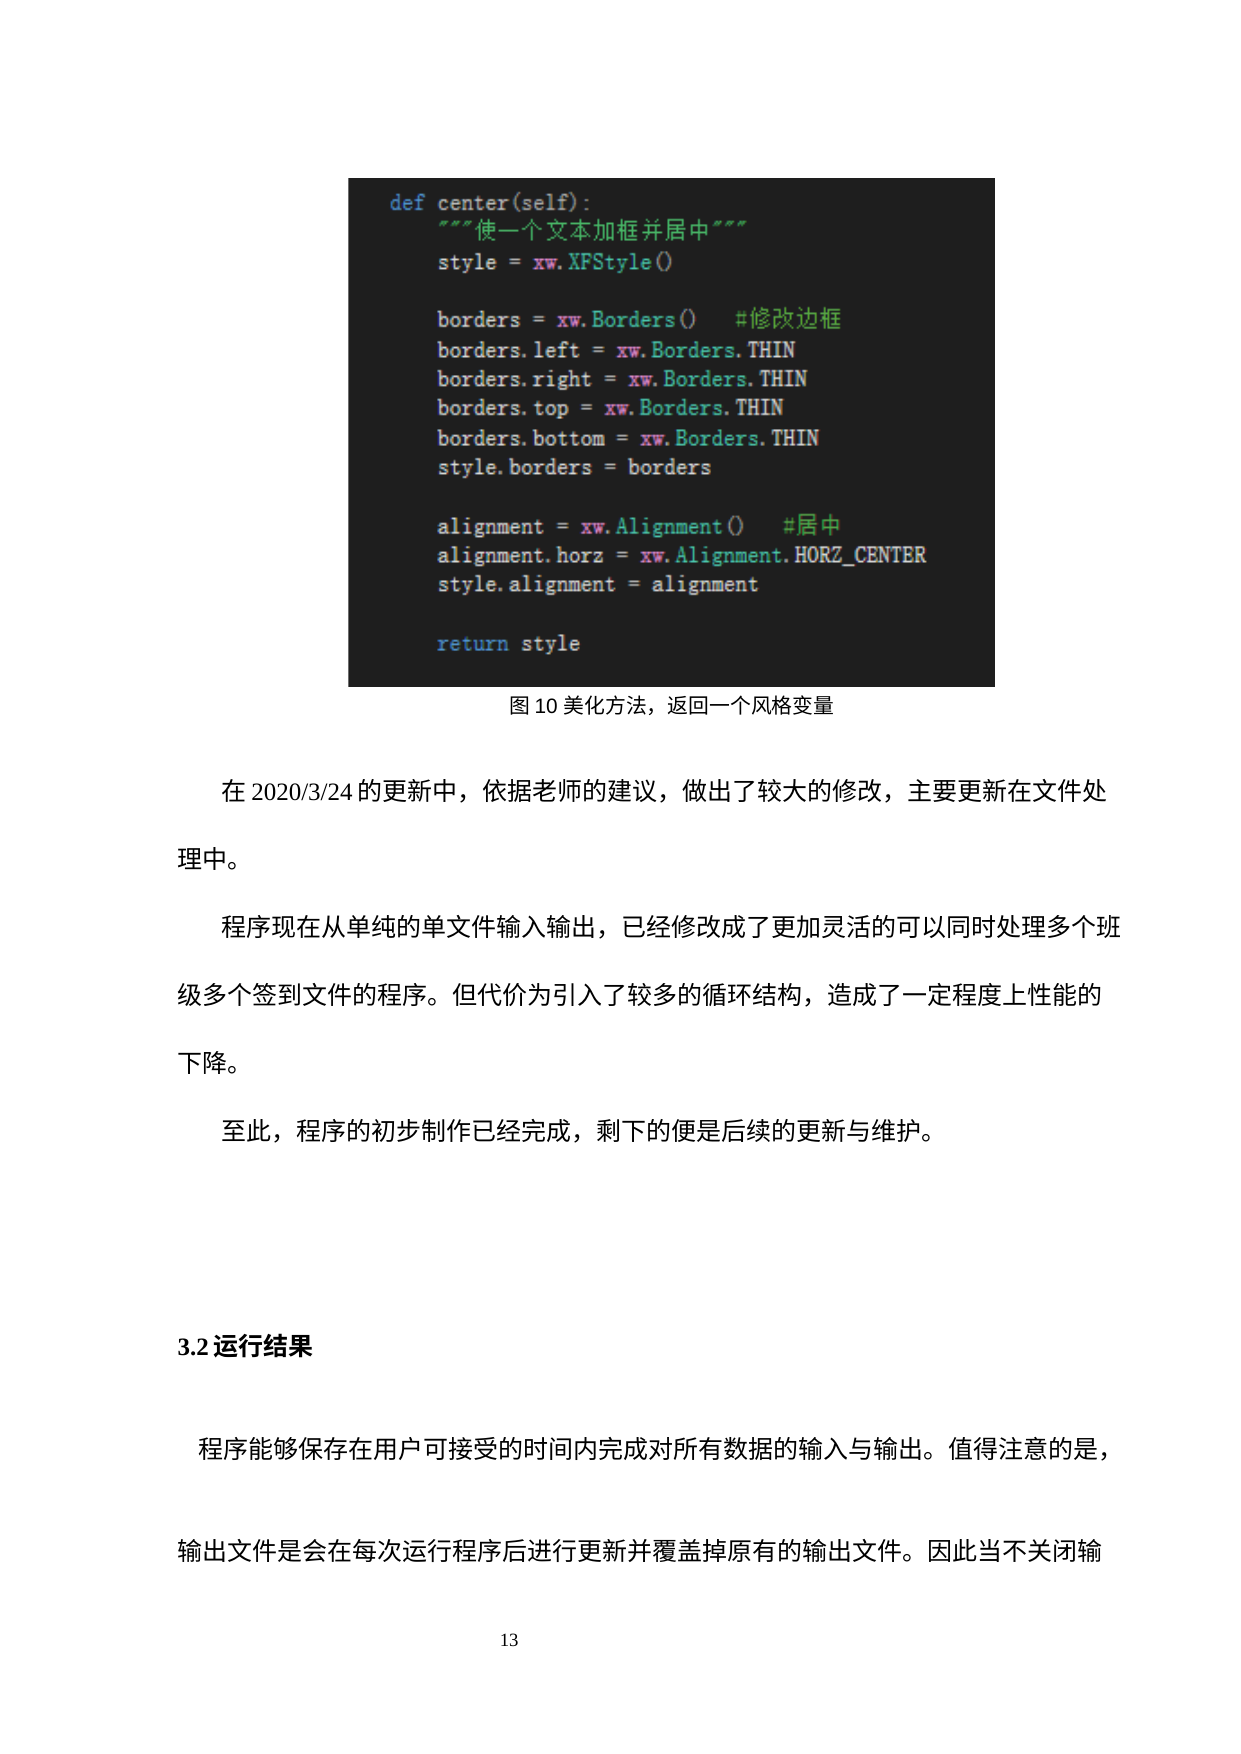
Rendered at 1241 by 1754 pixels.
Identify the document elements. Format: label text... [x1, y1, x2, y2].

text 程序现在从单纯的单文件输入输出，已经修改成了更加灵活的可以同时处理多个班级多个签到文件的程序。但代价为引入了较多的循环结构，造成了一定程度上性能的下降。 [177, 892, 1122, 1095]
text 3.2运行结果 [177, 1311, 1122, 1379]
text 在2020/3/24的更新中，依据老师的建议，做出了较大的修改，主要更新在文件处理中。 [177, 756, 1122, 892]
picture [348, 178, 995, 687]
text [177, 1414, 1122, 1584]
text 图 10 美化方法，返回一个风格变量 [177, 688, 1122, 722]
text 至此，程序的初步制作已经完成，剩下的便是后续的更新与维护。 [177, 1095, 1122, 1163]
